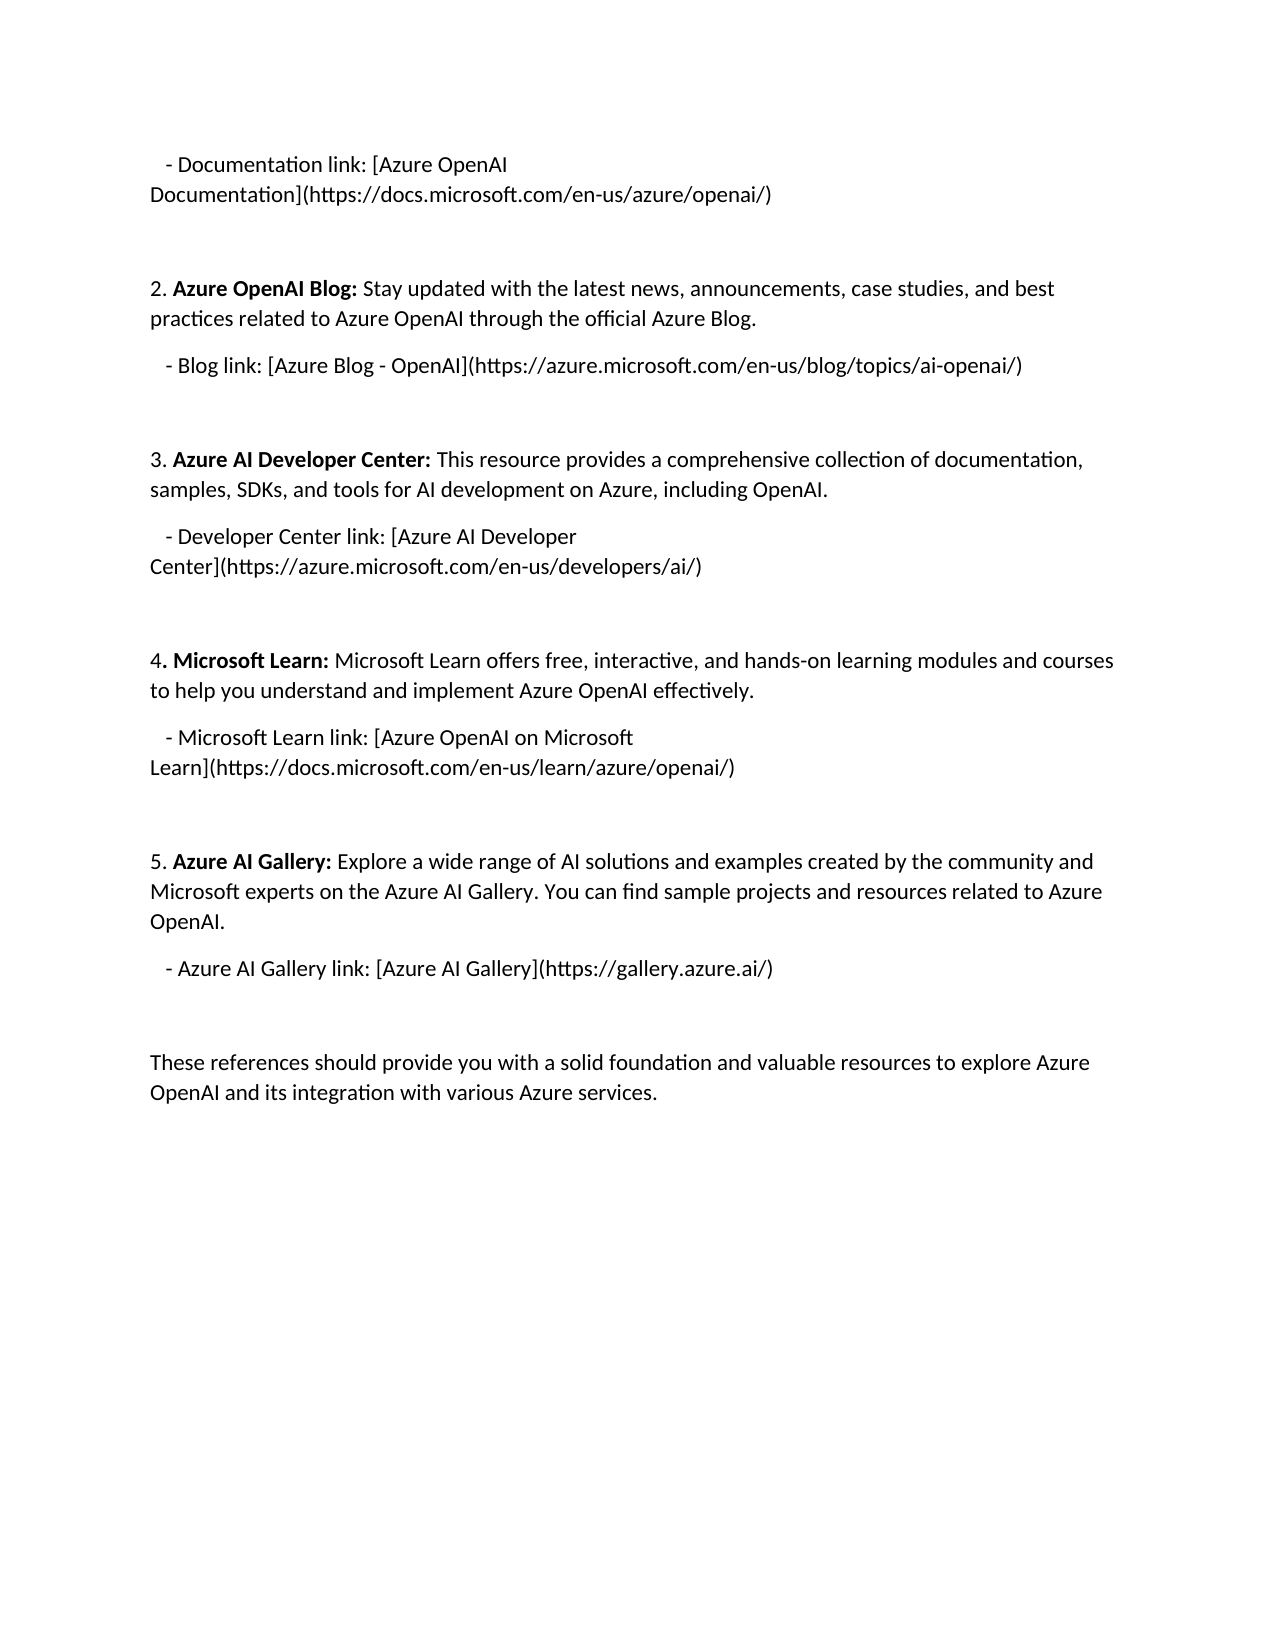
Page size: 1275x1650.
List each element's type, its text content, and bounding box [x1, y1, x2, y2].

text - Blog link: [Azure Blog - OpenAI](https://azure.microsoft.com/en-us/blog/topics/ai-openai/) [150, 351, 1125, 379]
text - Microsoft Learn link: [Azure OpenAI on Microsoft Learn](https://docs.microsoft.com/en-us/learn/azure/openai/) [150, 723, 1125, 781]
text 3. Azure AI Developer Center: This resource provides a comprehensive collection of documentation, samples, SDKs, and tools for AI development on Azure, including OpenAI. [150, 445, 1125, 503]
text - Azure AI Gallery link: [Azure AI Gallery](https://gallery.azure.ai/) [150, 954, 1125, 982]
text These references should provide you with a solid foundation and valuable resources to explore Azure OpenAI and its integration with various Azure services. [150, 1048, 1125, 1106]
text 5. Azure AI Gallery: Explore a wide range of AI solutions and examples created by the community and Microsoft experts on the Azure AI Gallery. You can find sample projects and resources related to Azure OpenAI. [150, 847, 1125, 935]
text 2. Azure OpenAI Blog: Stay updated with the latest news, announcements, case studies, and best practices related to Azure OpenAI through the official Azure Blog. [150, 274, 1125, 332]
text - Documentation link: [Azure OpenAI Documentation](https://docs.microsoft.com/en-us/azure/openai/) [150, 150, 1125, 208]
text - Developer Center link: [Azure AI Developer Center](https://azure.microsoft.com/en-us/developers/ai/) [150, 522, 1125, 580]
text 4. Microsoft Learn: Microsoft Learn offers free, interactive, and hands-on learning modules and courses to help you understand and implement Azure OpenAI effectively. [150, 646, 1125, 704]
